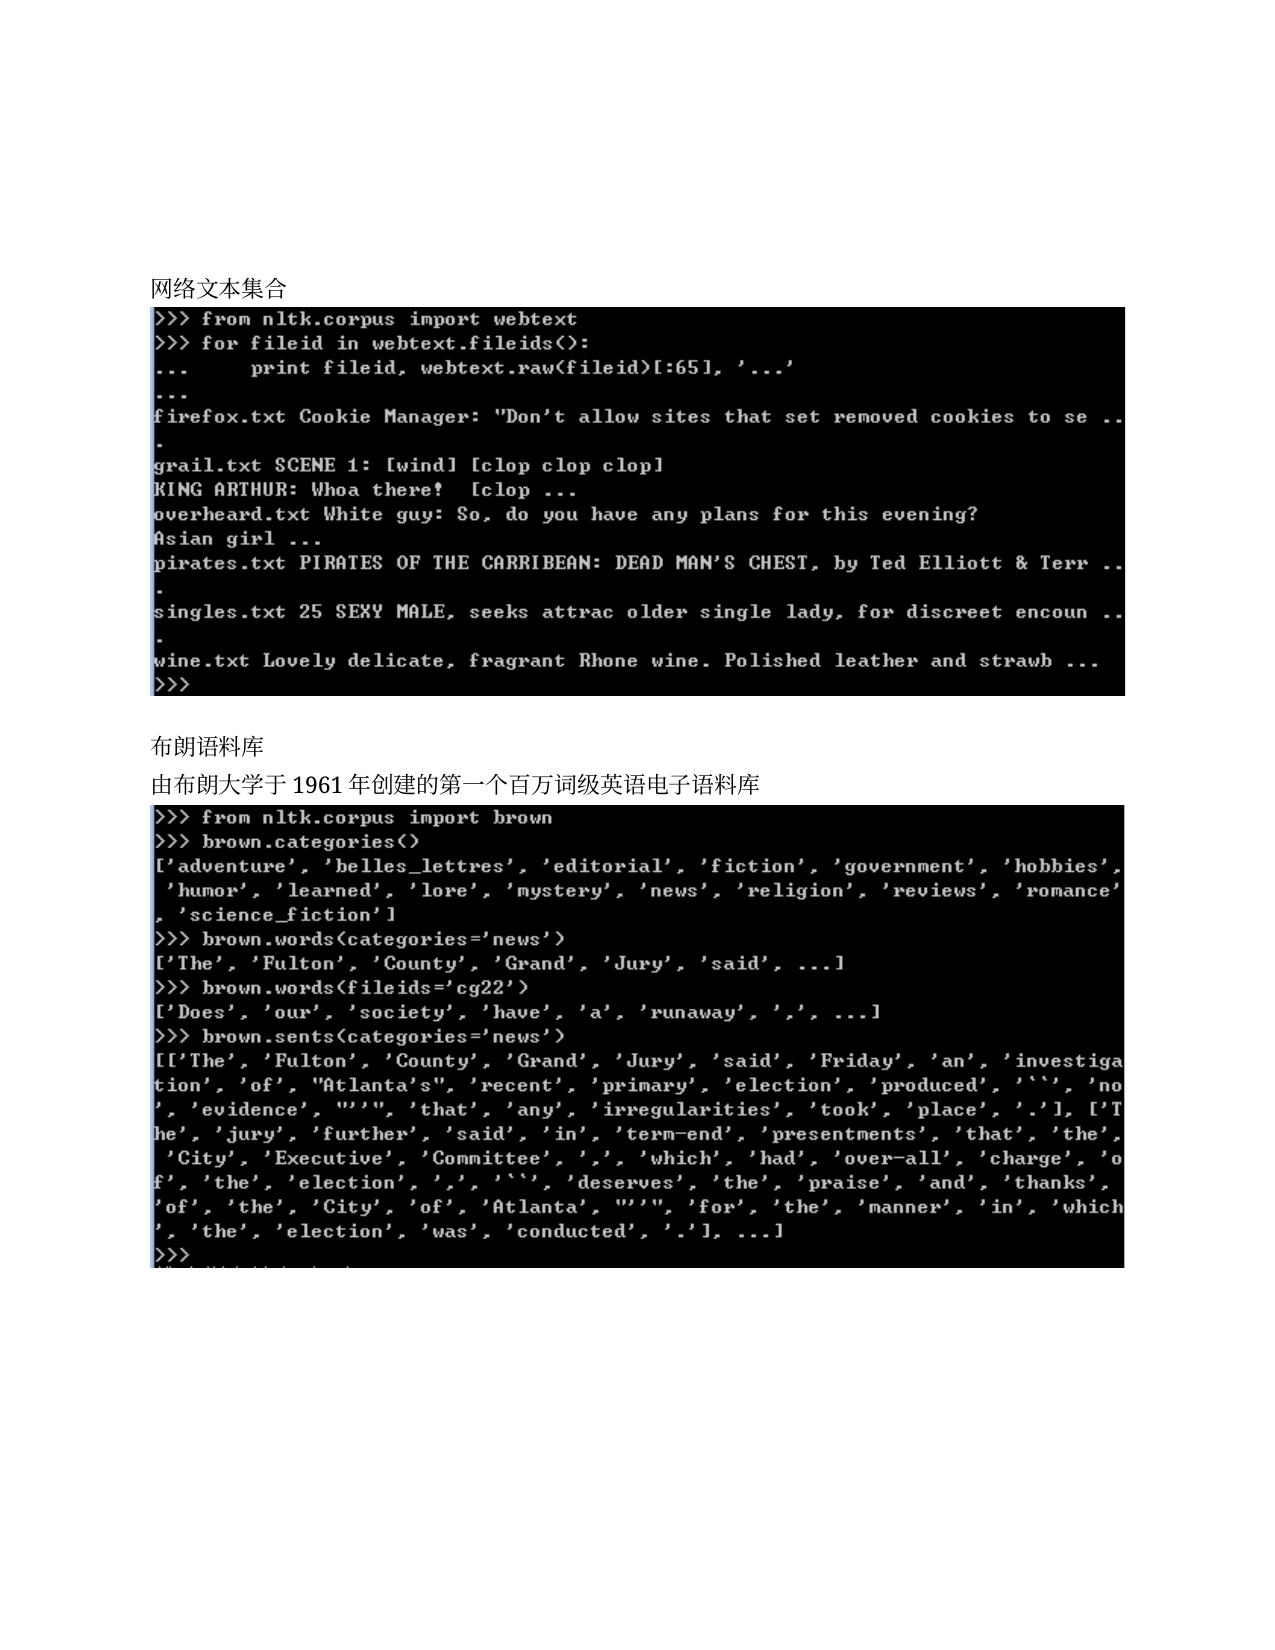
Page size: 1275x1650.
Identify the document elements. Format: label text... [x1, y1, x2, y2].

text 布朗语料库 [150, 729, 1125, 762]
picture [150, 307, 1125, 696]
picture [150, 805, 1125, 1268]
text 由布朗大学于1961年创建的第一个百万词级英语电子语料库 [150, 767, 1125, 800]
text 网络文本集合 [150, 271, 1125, 307]
